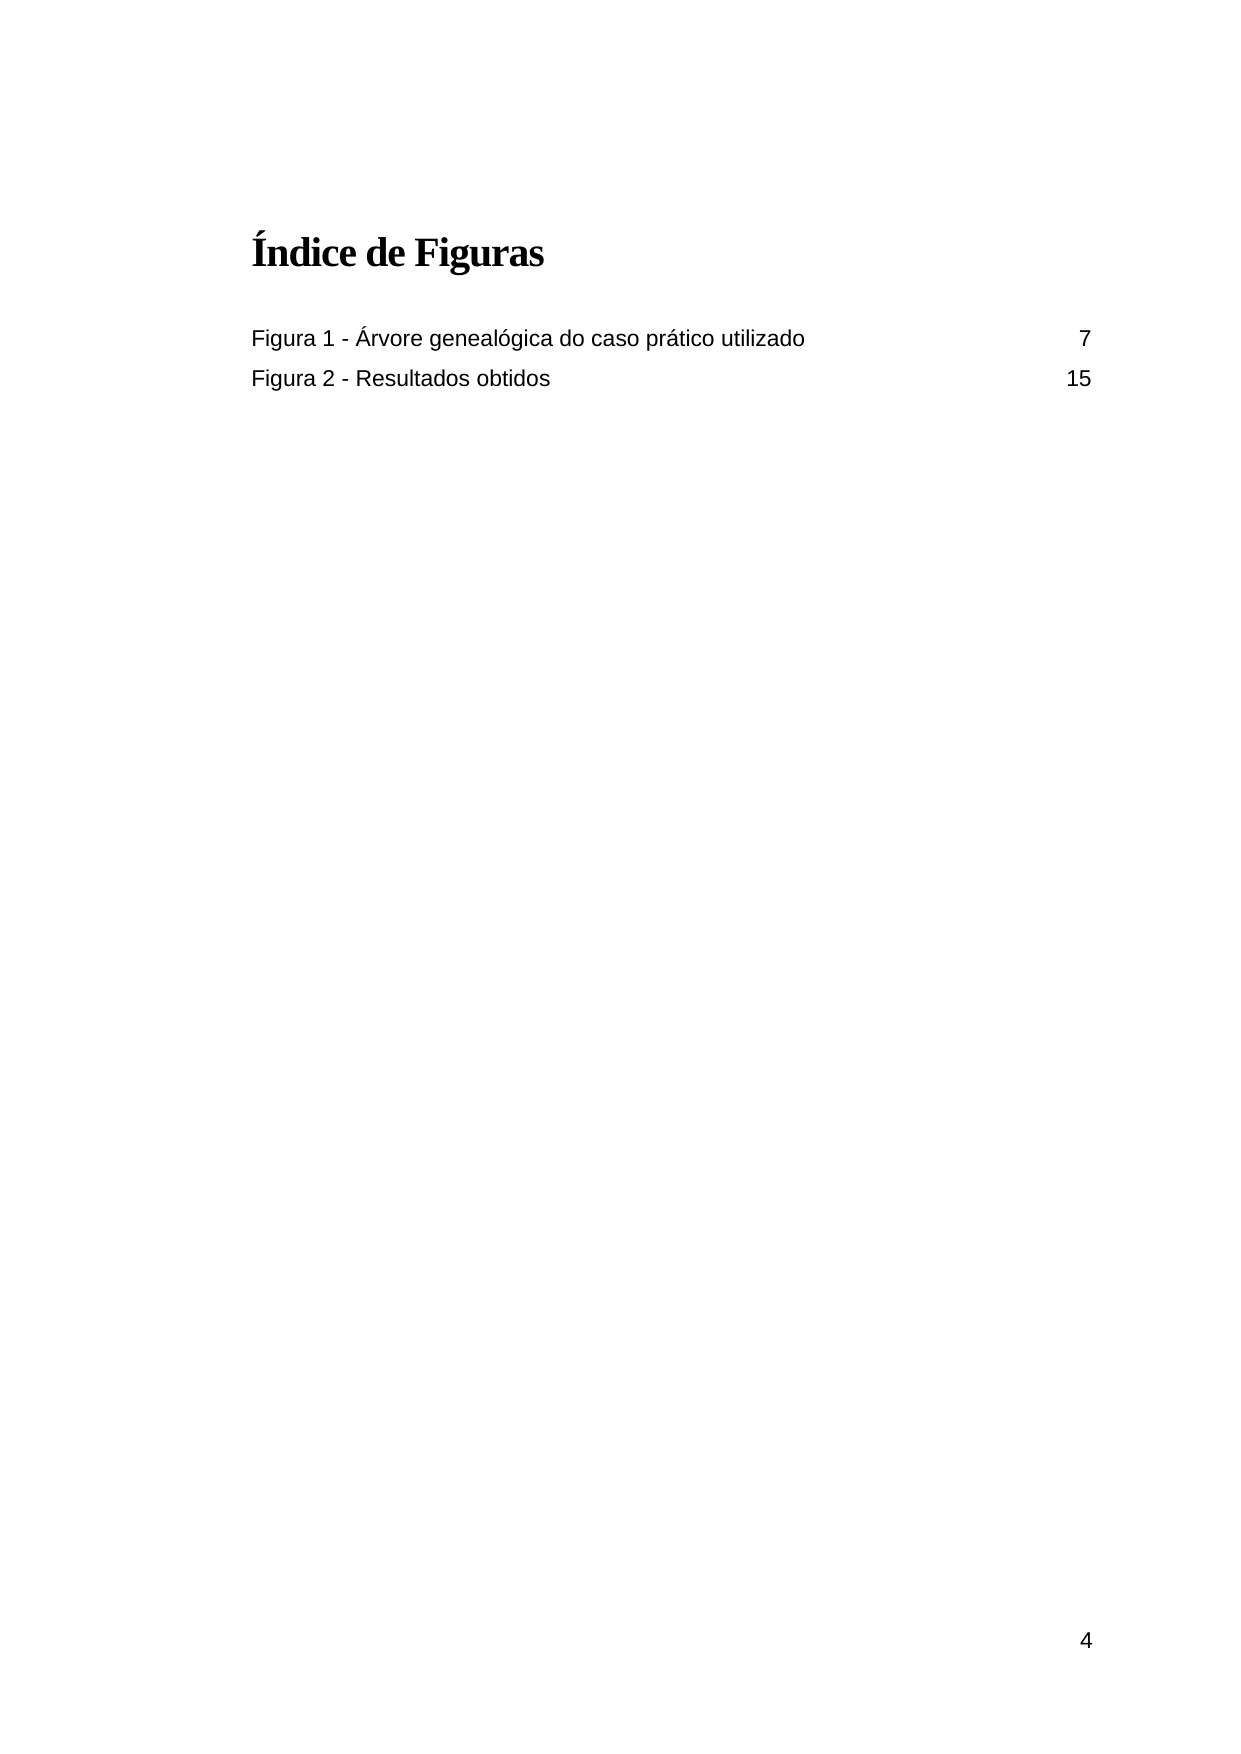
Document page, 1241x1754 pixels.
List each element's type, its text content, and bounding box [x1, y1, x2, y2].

title Índice de Figuras [177, 227, 1092, 275]
text Figura 1 - Árvore genealógica do caso prático utilizado 7 [177, 325, 1092, 351]
text Figura 2 - Resultados obtidos 15 [177, 364, 1092, 391]
